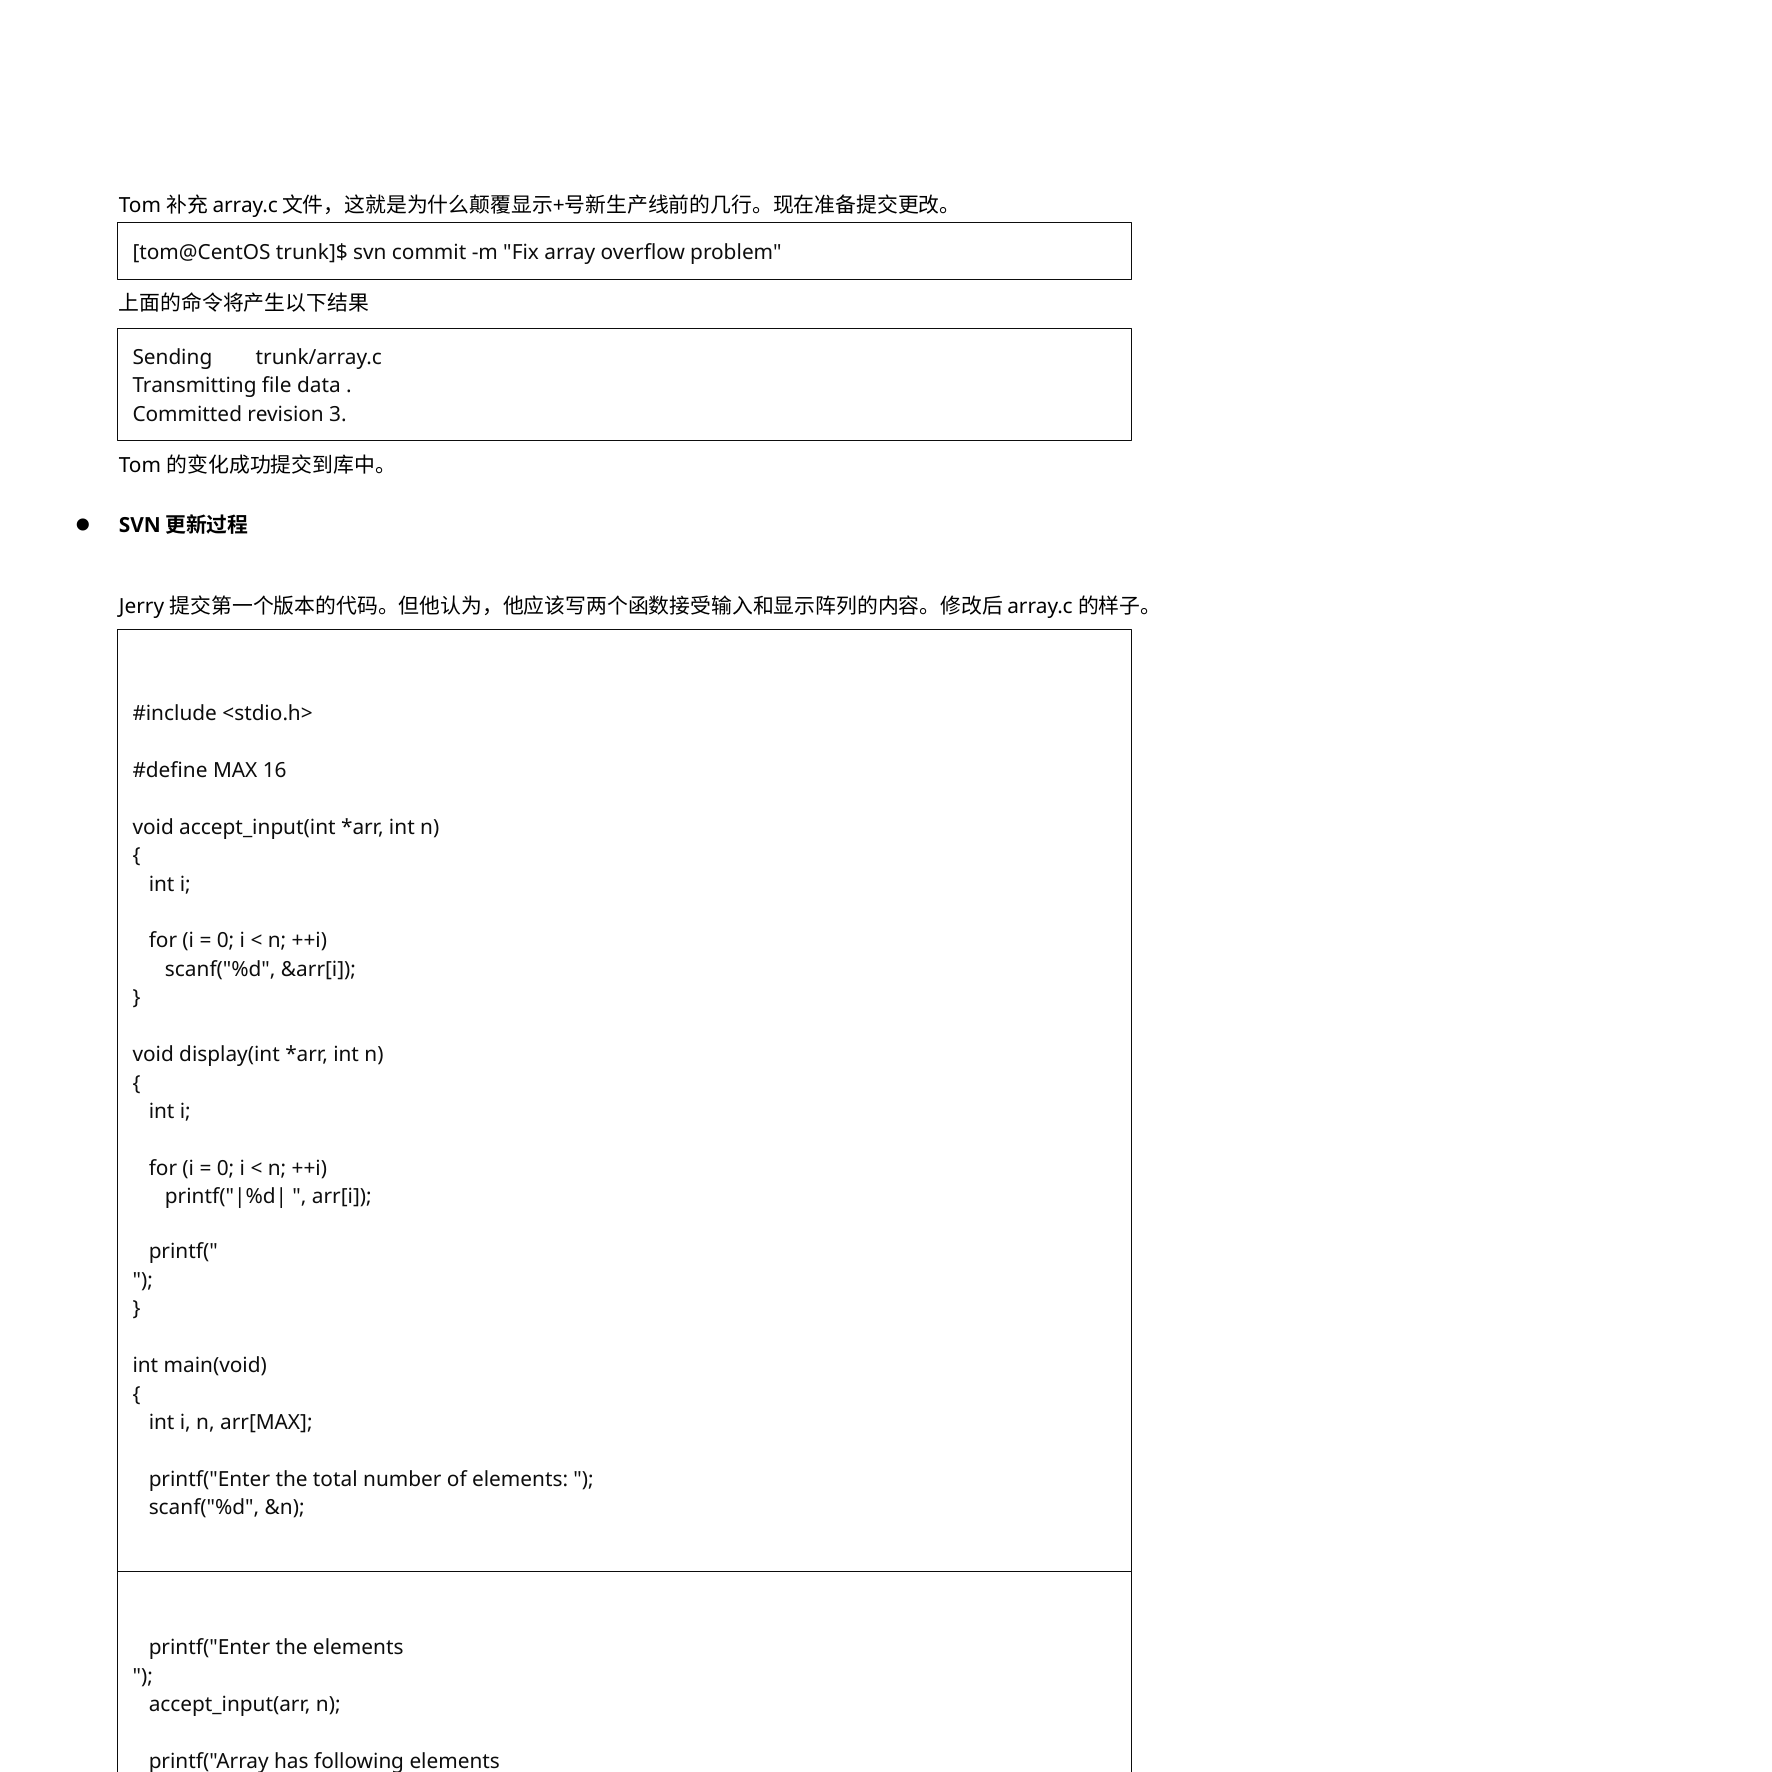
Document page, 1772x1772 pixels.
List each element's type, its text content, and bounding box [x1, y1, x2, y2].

text 上面的命令将产生以下结果 [119, 285, 1697, 317]
text Tom 的变化成功提交到库中。 [119, 447, 1697, 480]
subtitle SVN更新过程 [75, 507, 1697, 539]
text Jerry 提交第一个版本的代码。但他认为，他应该写两个函数接受输入和显示阵列的内容。修改后array.c 的样子。 [119, 588, 1697, 621]
text Tom 补充array.c文件，这就是为什么颠覆显示+号新生产线前的几行。现在准备提交更改。 [119, 187, 1697, 220]
